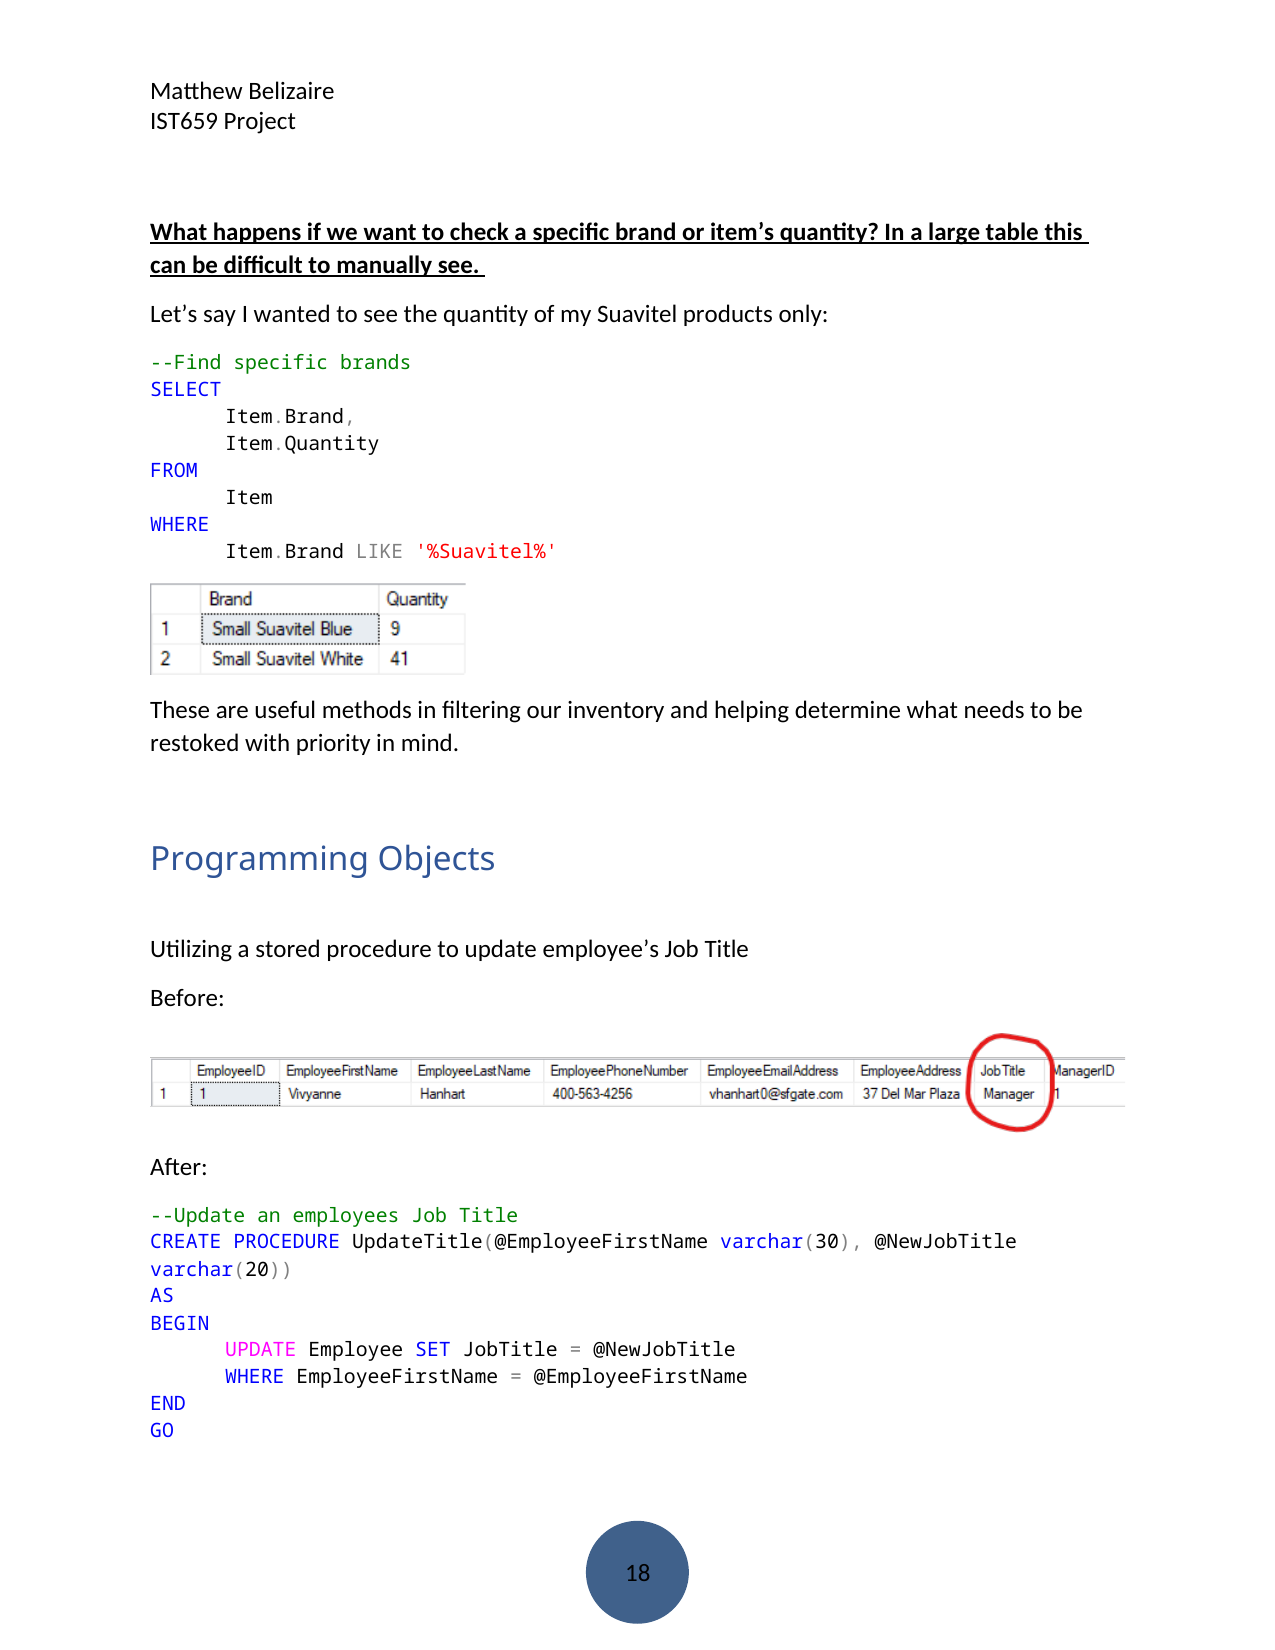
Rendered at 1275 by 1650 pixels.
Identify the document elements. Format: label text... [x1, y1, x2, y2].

text Let’s say I wanted to see the quantity of my Suavitel products only: [150, 299, 1125, 329]
text What happens if we want to check a specific brand or item’s quantity? In a large table this can be difficult to manually see. [150, 216, 1125, 279]
text FROM [150, 456, 1125, 483]
text UPDATE Employee SET JobTitle = @NewJobTitle [150, 1336, 1125, 1363]
text GO [150, 1417, 1125, 1444]
text BEGIN [150, 1309, 1125, 1336]
text Utilizing a stored procedure to update employee’s Job Title [150, 933, 1125, 963]
text Before: [150, 983, 1125, 1013]
picture [150, 582, 466, 675]
text AS [150, 1282, 1125, 1309]
text Item.Quantity [150, 429, 1125, 456]
text These are useful methods in filtering our inventory and helping determine what needs to be restoked with priority in mind. [150, 694, 1125, 757]
text WHERE [150, 510, 1125, 537]
text CREATE PROCEDURE UpdateTitle(@EmployeeFirstName varchar(30), @NewJobTitle varchar(20)) [150, 1228, 1125, 1282]
text END [150, 1390, 1125, 1417]
subtitle Programming Objects [150, 834, 1125, 880]
text WHERE EmployeeFirstName = @EmployeeFirstName [150, 1363, 1125, 1390]
picture [150, 1032, 1125, 1133]
text --Update an employees Job Title [150, 1201, 1125, 1228]
text Item.Brand LIKE '%Suavitel%' [150, 537, 1125, 564]
text Item.Brand, [150, 402, 1125, 429]
text --Find specific brands [150, 348, 1125, 375]
text After: [150, 1151, 1125, 1182]
text SELECT [150, 375, 1125, 402]
text Item [150, 483, 1125, 510]
